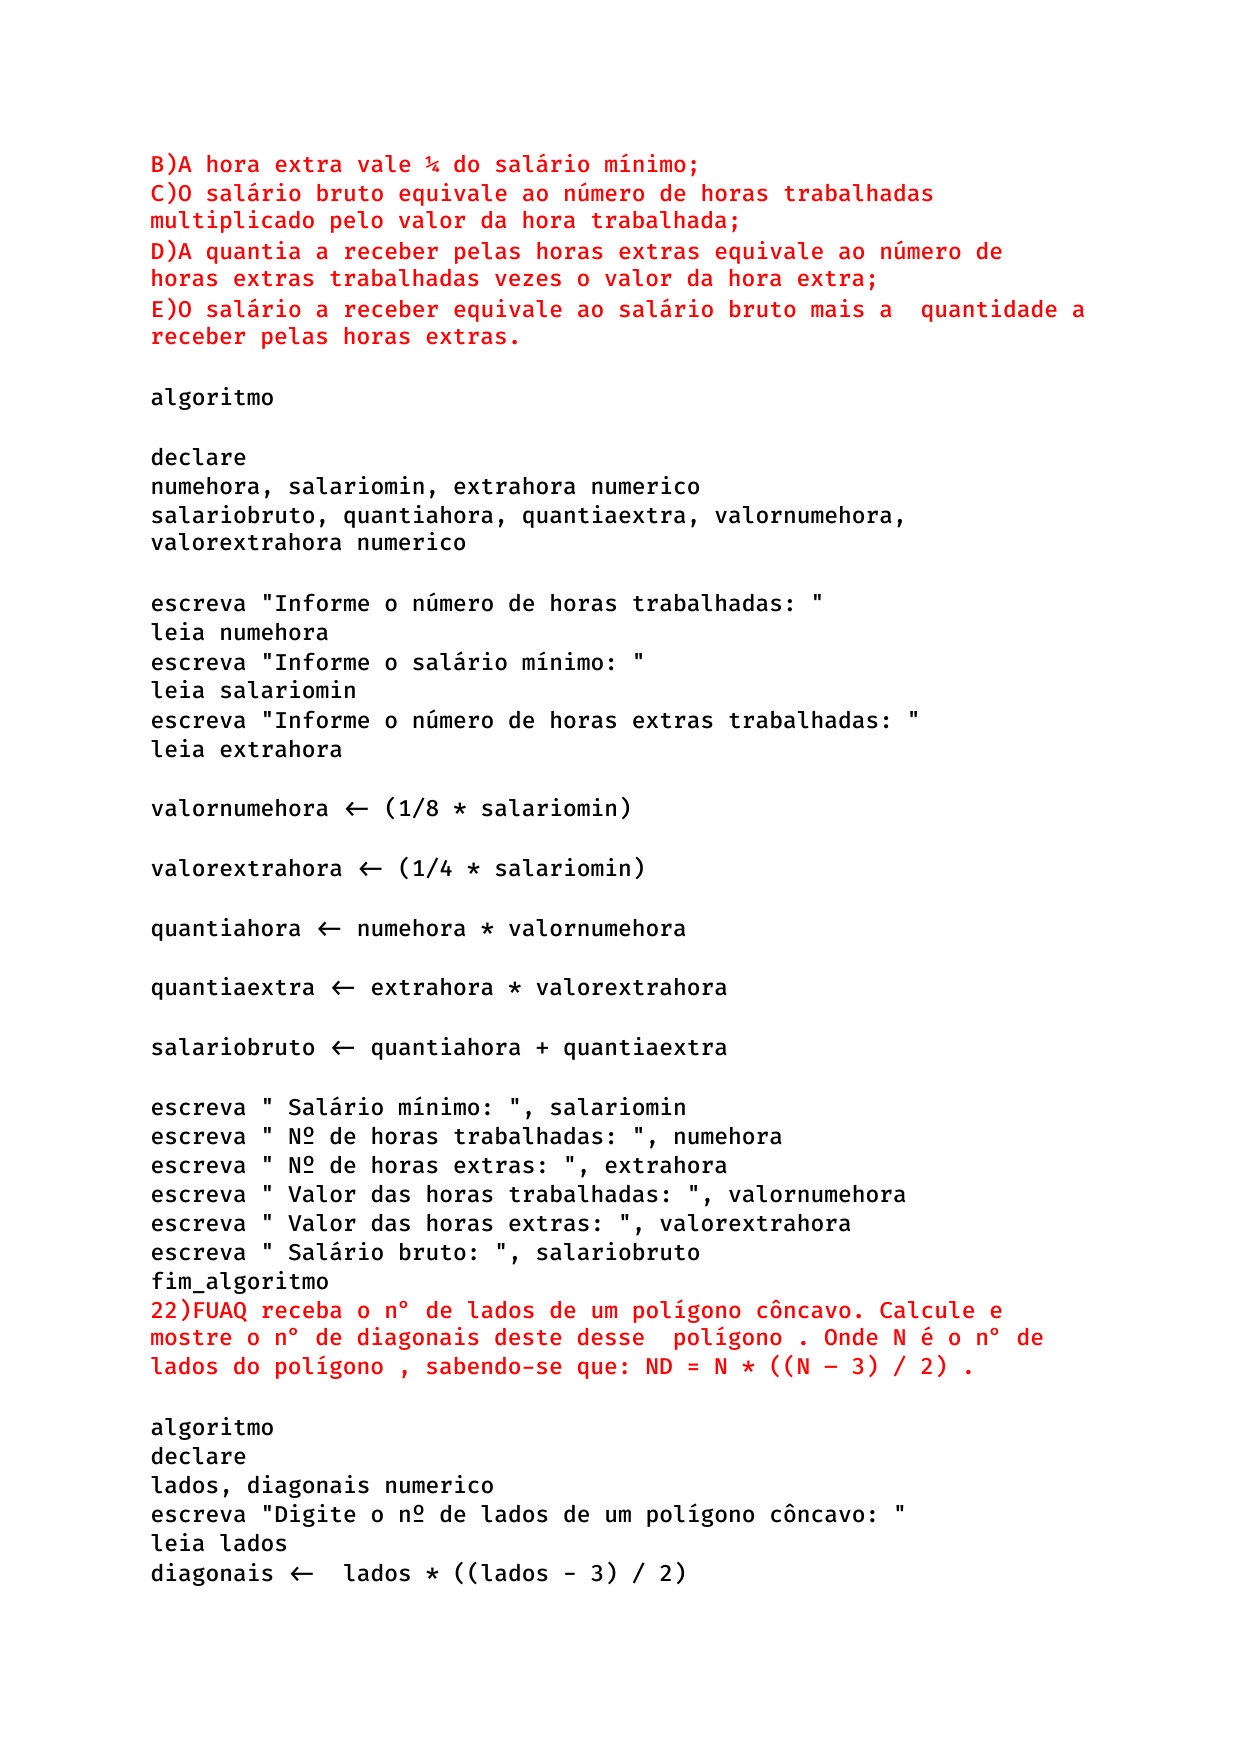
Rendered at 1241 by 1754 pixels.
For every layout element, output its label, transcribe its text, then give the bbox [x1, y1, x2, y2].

text valornumehora <- (1/8 * salariomin) [150, 794, 1090, 822]
text escreva " Valor das horas extras: ", valorextrahora [150, 1209, 1090, 1237]
text escreva "Informe o salário mínimo: " [150, 647, 1090, 676]
text salariobruto, quantiahora, quantiaextra, valornumehora, valorextrahora numerico [150, 501, 1090, 558]
text algoritmo [150, 383, 1090, 411]
text leia salariomin [150, 676, 1090, 705]
text valorextrahora <- (1/4 * salariomin) [150, 854, 1090, 882]
text fim_algoritmo [150, 1267, 1090, 1295]
text escreva " Salário mínimo: ", salariomin [150, 1092, 1090, 1121]
text quantiahora <- numehora * valornumehora [150, 913, 1090, 942]
text escreva " Nº de horas trabalhadas: ", numehora [150, 1121, 1090, 1150]
text declare [150, 1442, 1090, 1470]
text C)O salário bruto equivale ao número de horas trabalhadas multiplicado pelo valor da hora trabalhada; [150, 179, 1090, 236]
text leia lados [150, 1529, 1090, 1558]
text quantiaextra <- extrahora * valorextrahora [150, 973, 1090, 1002]
text leia extrahora [150, 734, 1090, 763]
text declare [150, 442, 1090, 471]
text E)O salário a receber equivale ao salário bruto mais a quantidade a receber pelas horas extras. [150, 294, 1090, 352]
text escreva "Digite o nº de lados de um polígono côncavo: " [150, 1500, 1090, 1528]
text salariobruto <- quantiahora + quantiaextra [150, 1033, 1090, 1061]
text escreva " Salário bruto: ", salariobruto [150, 1238, 1090, 1266]
text D)A quantia a receber pelas horas extras equivale ao número de horas extras trabalhadas vezes o valor da hora extra; [150, 237, 1090, 294]
text escreva " Nº de horas extras: ", extrahora [150, 1151, 1090, 1179]
text lados, diagonais numerico [150, 1471, 1090, 1499]
text 22)FUAQ receba o n° de lados de um polígono côncavo. Calcule e mostre o n° de diagonais deste desse polígono . Onde N é o n° de lados do polígono , sabendo-se que: ND = N * ((N – 3) / 2) . [150, 1296, 1090, 1382]
text leia numehora [150, 618, 1090, 647]
text escreva "Informe o número de horas trabalhadas: " [150, 589, 1090, 617]
text algoritmo [150, 1413, 1090, 1441]
text diagonais <- lados * ((lados - 3) / 2) [150, 1558, 1090, 1587]
text escreva "Informe o número de horas extras trabalhadas: " [150, 705, 1090, 734]
text B)A hora extra vale ¼ do salário mínimo; [150, 150, 1090, 178]
text escreva " Valor das horas trabalhadas: ", valornumehora [150, 1179, 1090, 1208]
text numehora, salariomin, extrahora numerico [150, 472, 1090, 500]
